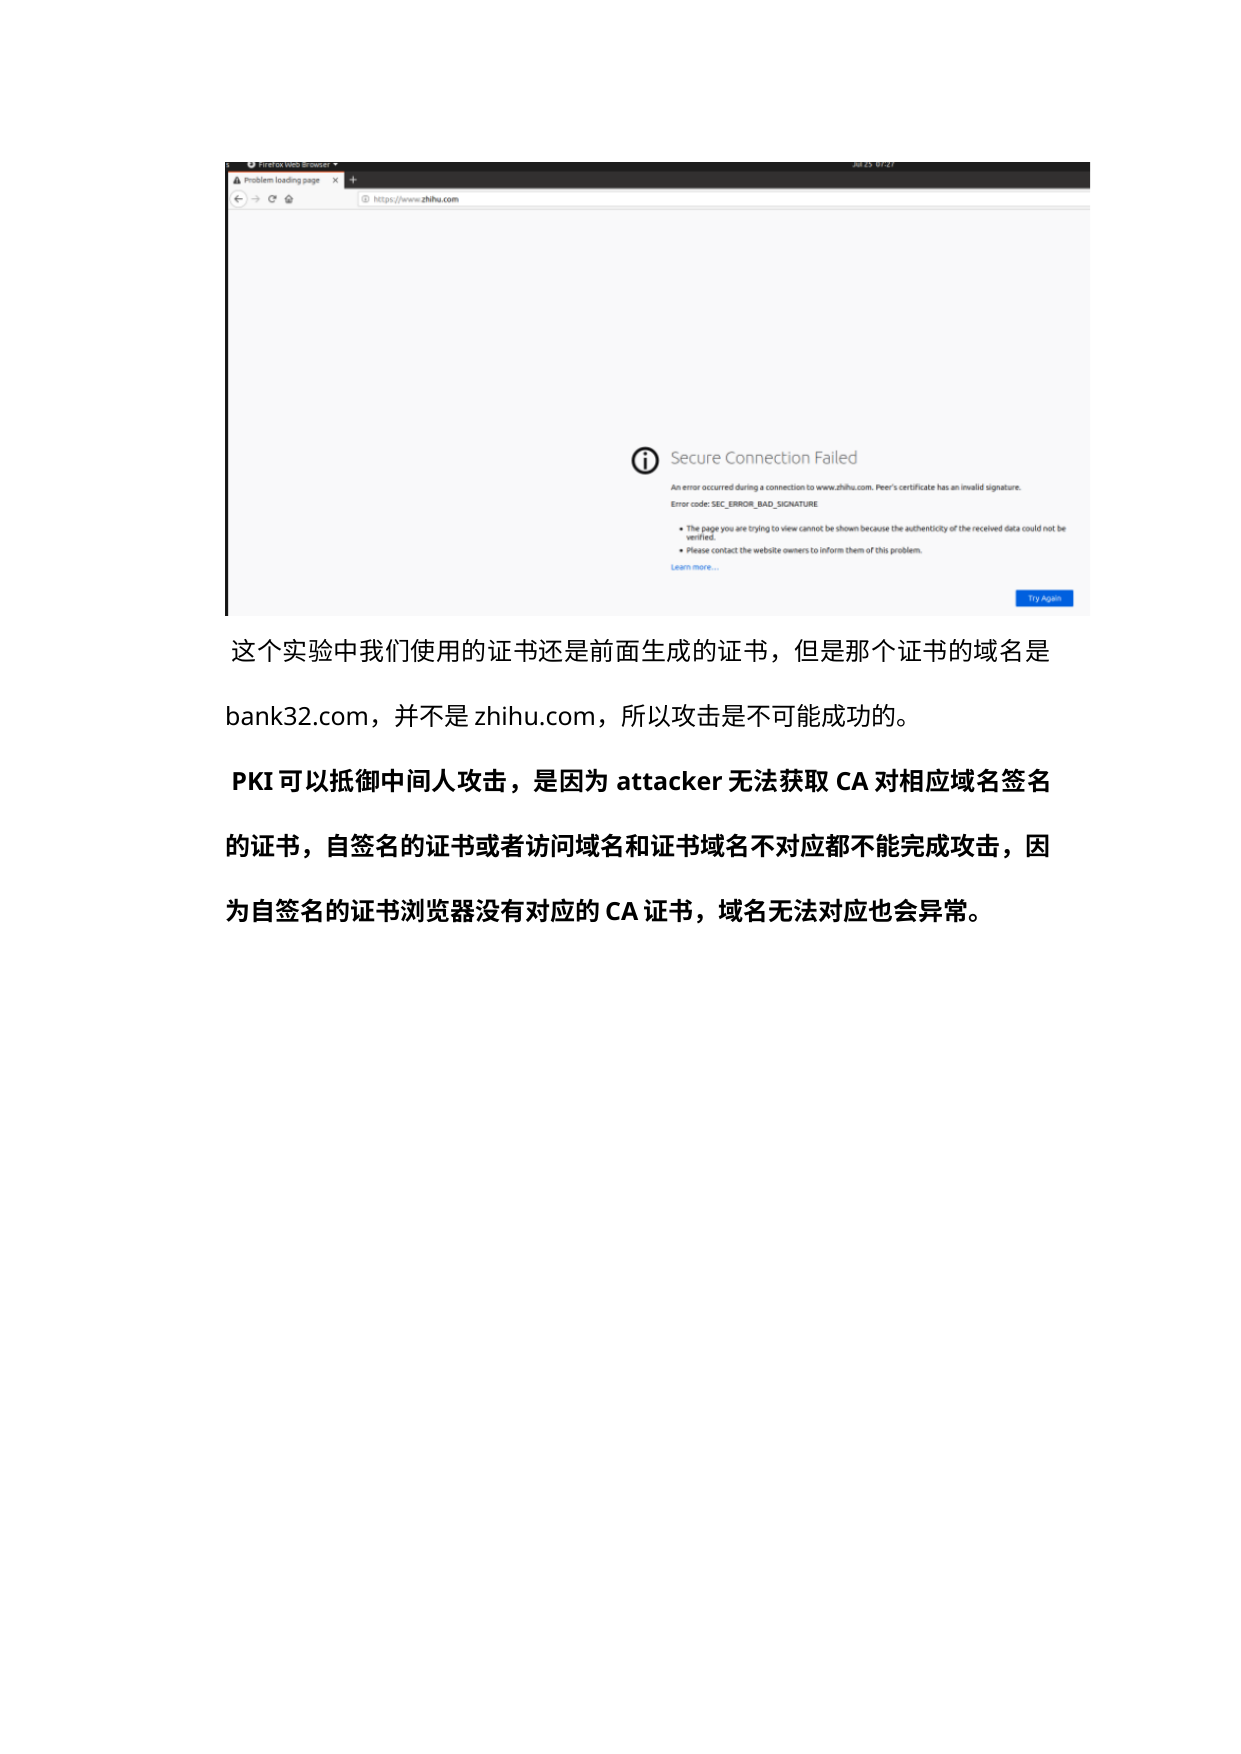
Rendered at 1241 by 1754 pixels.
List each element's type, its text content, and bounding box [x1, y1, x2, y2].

text 这个实验中我们使用的证书还是前面生成的证书，但是那个证书的域名是bank32.com，并不是zhihu.com，所以攻击是不可能成功的。 [225, 617, 1053, 747]
picture [225, 162, 1091, 616]
text PKI可以抵御中间人攻击，是因为attacker无法获取CA对相应域名签名的证书，自签名的证书或者访问域名和证书域名不对应都不能完成攻击，因为自签名的证书浏览器没有对应的CA证书，域名无法对应也会异常。 [225, 747, 1053, 942]
